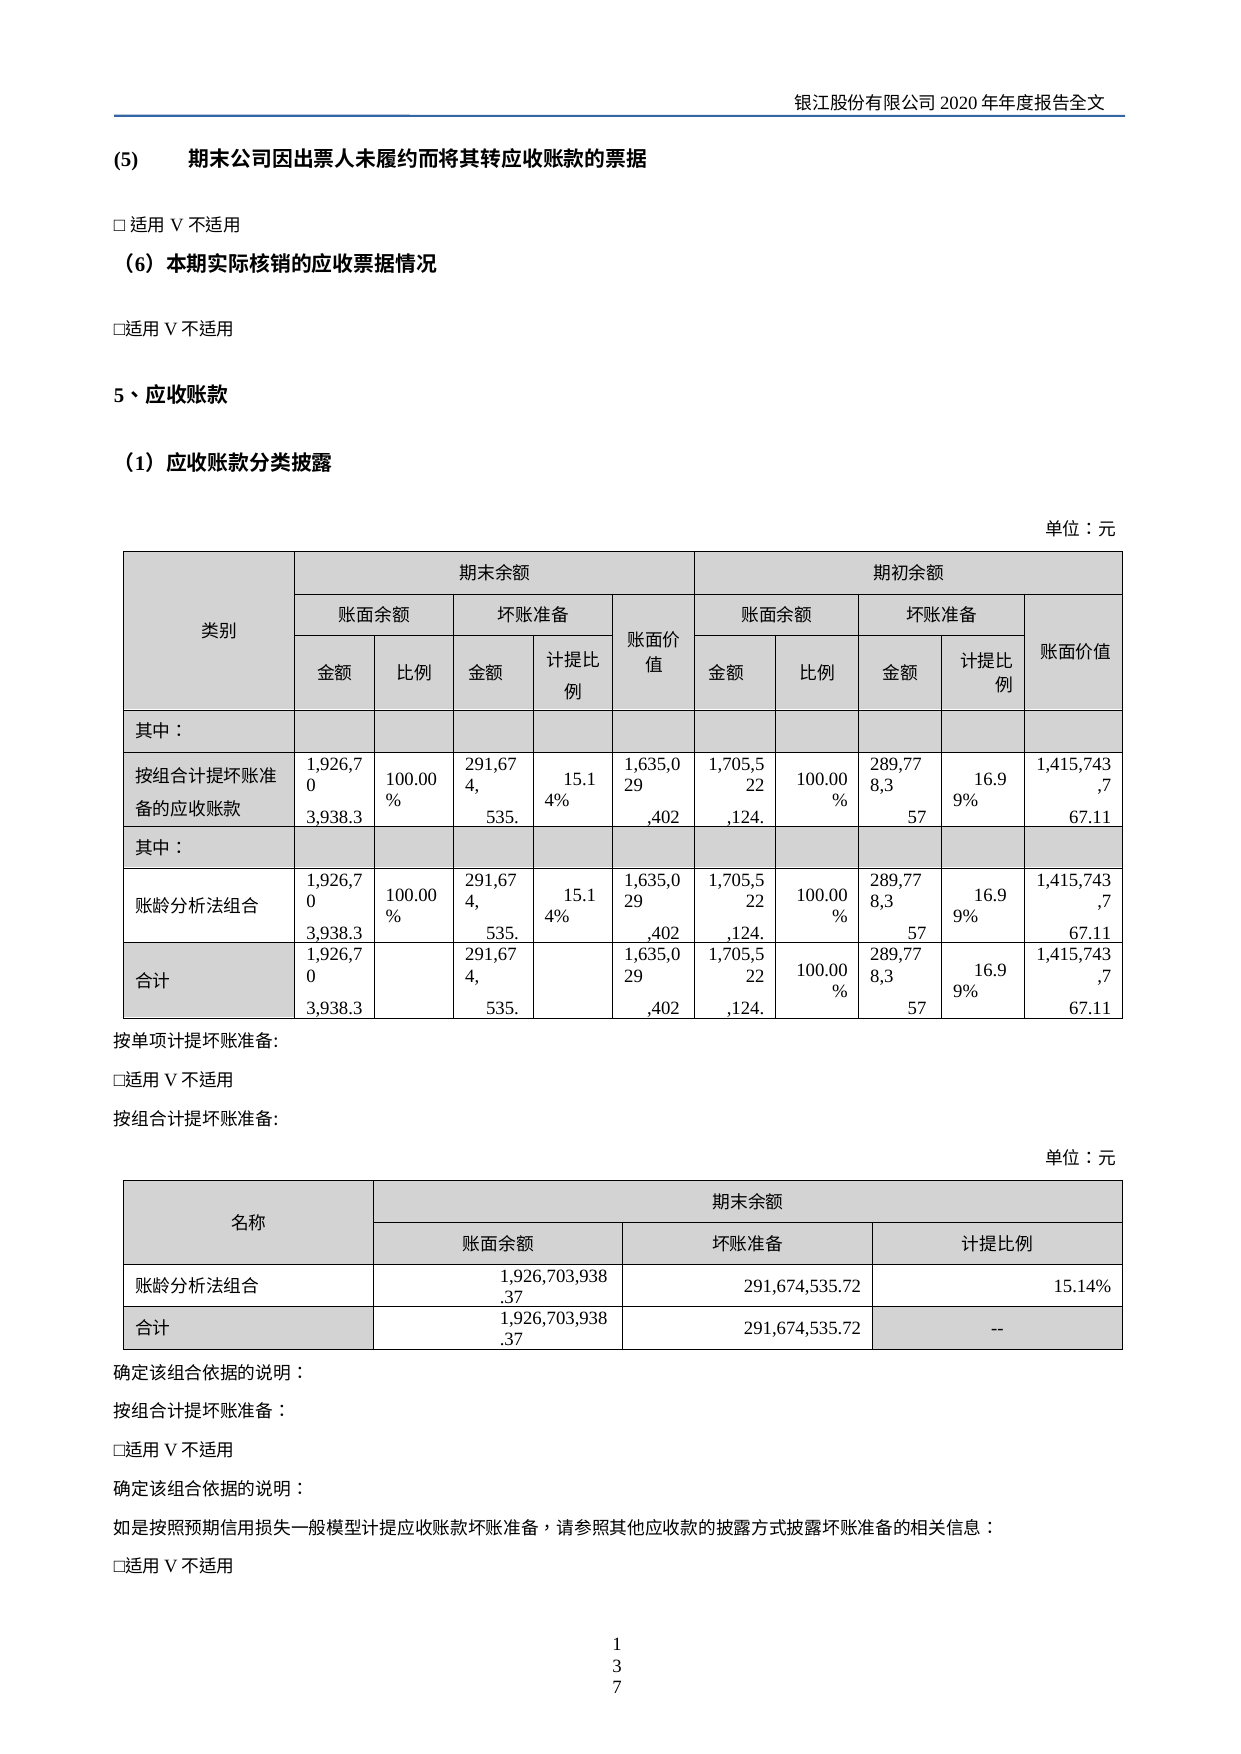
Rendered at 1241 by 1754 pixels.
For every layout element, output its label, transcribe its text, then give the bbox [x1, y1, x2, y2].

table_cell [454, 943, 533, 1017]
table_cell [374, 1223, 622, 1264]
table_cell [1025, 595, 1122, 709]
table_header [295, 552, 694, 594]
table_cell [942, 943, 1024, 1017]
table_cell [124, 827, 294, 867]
text 单位：元 [1045, 517, 1132, 541]
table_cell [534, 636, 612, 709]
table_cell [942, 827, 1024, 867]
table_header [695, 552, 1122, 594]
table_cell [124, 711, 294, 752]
text 确定该组合依据的说明： [114, 1476, 1132, 1501]
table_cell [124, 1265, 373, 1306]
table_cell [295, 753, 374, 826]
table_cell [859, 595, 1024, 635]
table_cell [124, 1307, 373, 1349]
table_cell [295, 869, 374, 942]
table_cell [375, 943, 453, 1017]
text □适用V不适用 [114, 1438, 1132, 1462]
text 如是按照预期信用损失一般模型计提应收账款坏账准备，请参照其他应收款的披露方式披露坏账准备的相关信息： [114, 1515, 1132, 1539]
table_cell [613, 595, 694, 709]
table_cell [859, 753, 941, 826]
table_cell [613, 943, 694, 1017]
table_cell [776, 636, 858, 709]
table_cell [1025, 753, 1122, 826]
text 按单项计提坏账准备: [114, 1029, 1132, 1053]
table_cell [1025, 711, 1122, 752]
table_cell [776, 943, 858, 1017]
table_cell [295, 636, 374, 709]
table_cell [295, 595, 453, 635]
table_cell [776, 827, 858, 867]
text 按组合计提坏账准备： [114, 1399, 1132, 1423]
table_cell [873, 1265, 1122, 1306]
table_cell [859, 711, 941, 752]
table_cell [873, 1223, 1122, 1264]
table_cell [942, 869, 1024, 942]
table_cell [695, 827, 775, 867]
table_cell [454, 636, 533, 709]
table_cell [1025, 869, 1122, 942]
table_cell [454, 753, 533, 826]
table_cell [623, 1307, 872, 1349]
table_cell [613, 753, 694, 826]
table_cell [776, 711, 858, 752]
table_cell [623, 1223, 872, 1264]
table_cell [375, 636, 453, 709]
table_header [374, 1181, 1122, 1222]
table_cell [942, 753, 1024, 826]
text 5、应收账款 [114, 381, 1132, 409]
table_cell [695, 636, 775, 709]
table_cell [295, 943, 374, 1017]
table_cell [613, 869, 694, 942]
list 期末公司因出票人未履约而将其转应收账款的票据 [114, 144, 1132, 172]
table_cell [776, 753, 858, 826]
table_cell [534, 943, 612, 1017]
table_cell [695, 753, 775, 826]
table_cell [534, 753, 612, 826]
text 确定该组合依据的说明： [114, 1360, 1132, 1384]
text □适用V不适用 [114, 1068, 1132, 1092]
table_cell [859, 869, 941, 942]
text 按组合计提坏账准备: [114, 1106, 1132, 1131]
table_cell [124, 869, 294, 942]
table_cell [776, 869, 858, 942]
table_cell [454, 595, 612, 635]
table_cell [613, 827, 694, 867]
text □ 适用 V 不适用 [114, 212, 1132, 236]
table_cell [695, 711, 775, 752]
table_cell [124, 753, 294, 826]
text □适用V不适用 [114, 317, 1132, 341]
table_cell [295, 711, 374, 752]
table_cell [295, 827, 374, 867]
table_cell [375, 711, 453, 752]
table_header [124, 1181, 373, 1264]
text □适用V不适用 [114, 1554, 1132, 1578]
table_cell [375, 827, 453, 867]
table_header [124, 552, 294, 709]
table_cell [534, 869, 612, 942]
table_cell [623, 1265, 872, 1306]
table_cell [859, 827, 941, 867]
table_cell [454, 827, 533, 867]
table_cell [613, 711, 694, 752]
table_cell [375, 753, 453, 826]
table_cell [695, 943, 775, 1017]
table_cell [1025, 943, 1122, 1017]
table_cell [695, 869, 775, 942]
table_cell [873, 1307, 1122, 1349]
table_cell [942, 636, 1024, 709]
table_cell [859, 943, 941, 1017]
text （1）应收账款分类披露 [114, 448, 1132, 477]
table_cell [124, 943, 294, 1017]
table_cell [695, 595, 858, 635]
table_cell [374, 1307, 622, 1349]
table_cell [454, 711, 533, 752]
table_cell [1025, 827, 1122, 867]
text （6）本期实际核销的应收票据情况 [114, 249, 1132, 277]
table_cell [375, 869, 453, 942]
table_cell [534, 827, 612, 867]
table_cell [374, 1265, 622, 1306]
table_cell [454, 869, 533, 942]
text 单位：元 [1045, 1145, 1132, 1169]
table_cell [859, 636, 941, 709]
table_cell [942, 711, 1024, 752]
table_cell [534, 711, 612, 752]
